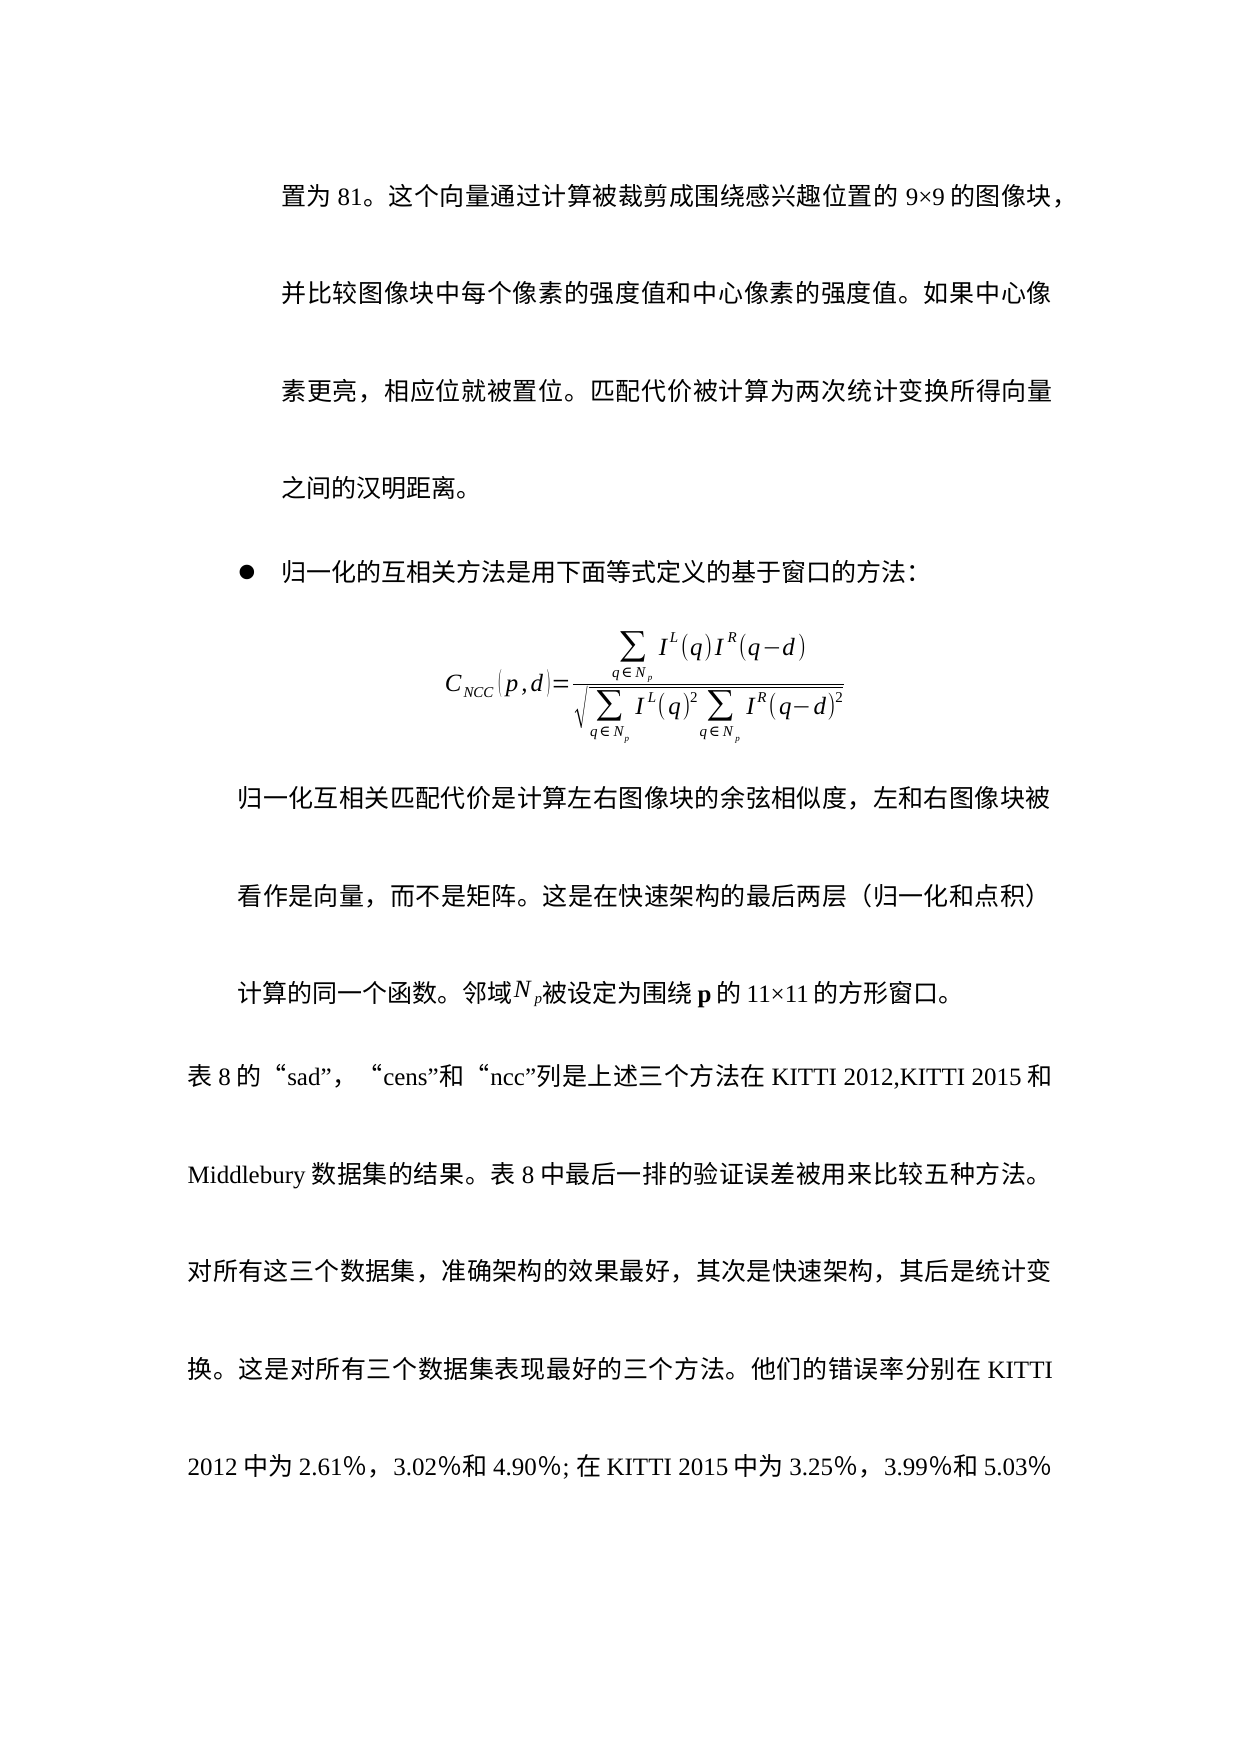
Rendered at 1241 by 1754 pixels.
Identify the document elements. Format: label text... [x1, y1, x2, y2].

list 归一化的互相关方法是用下面等式定义的基于窗口的方法： [237, 538, 1053, 603]
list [237, 162, 1053, 519]
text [187, 1042, 1053, 1497]
text 归一化互相关匹配代价是计算左右图像块的余弦相似度，左和右图像块被看作是向量，而不是矩阵。这是在快速架构的最后两层（归一化和点积）计算的同一个函数。邻域被设定为围绕p的11×11的方形窗口。 [237, 764, 1053, 1024]
